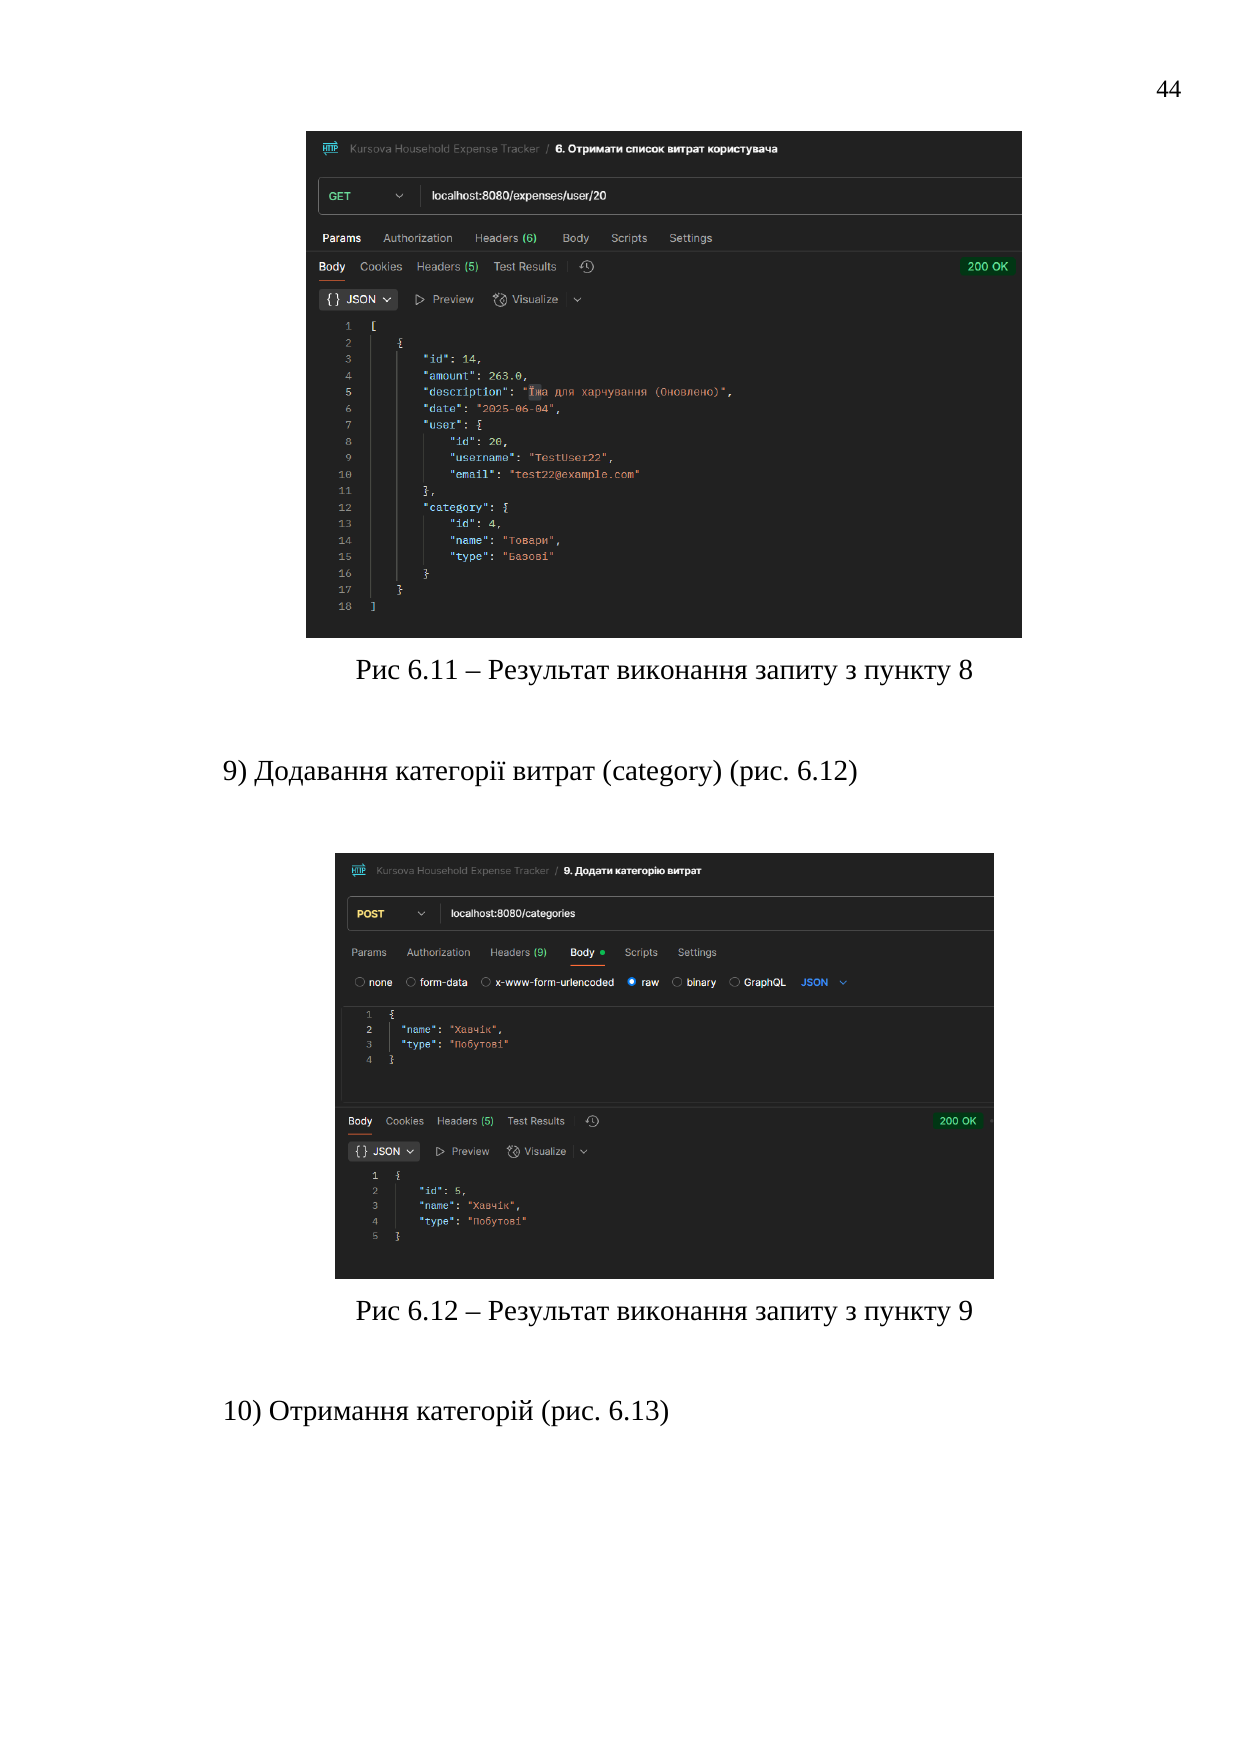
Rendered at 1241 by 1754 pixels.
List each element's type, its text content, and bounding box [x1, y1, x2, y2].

picture [335, 853, 994, 1279]
text 9) Додавання категорії витрат (category) (рис. 6.12) [148, 753, 1181, 786]
text Рис 6.12 – Результат виконання запиту з пункту 9 [148, 1293, 1181, 1326]
text 10) Отримання категорій (рис. 6.13) [148, 1393, 1181, 1427]
text Рис 6.11 – Результат виконання запиту з пункту 8 [148, 652, 1181, 686]
picture [306, 131, 1022, 638]
